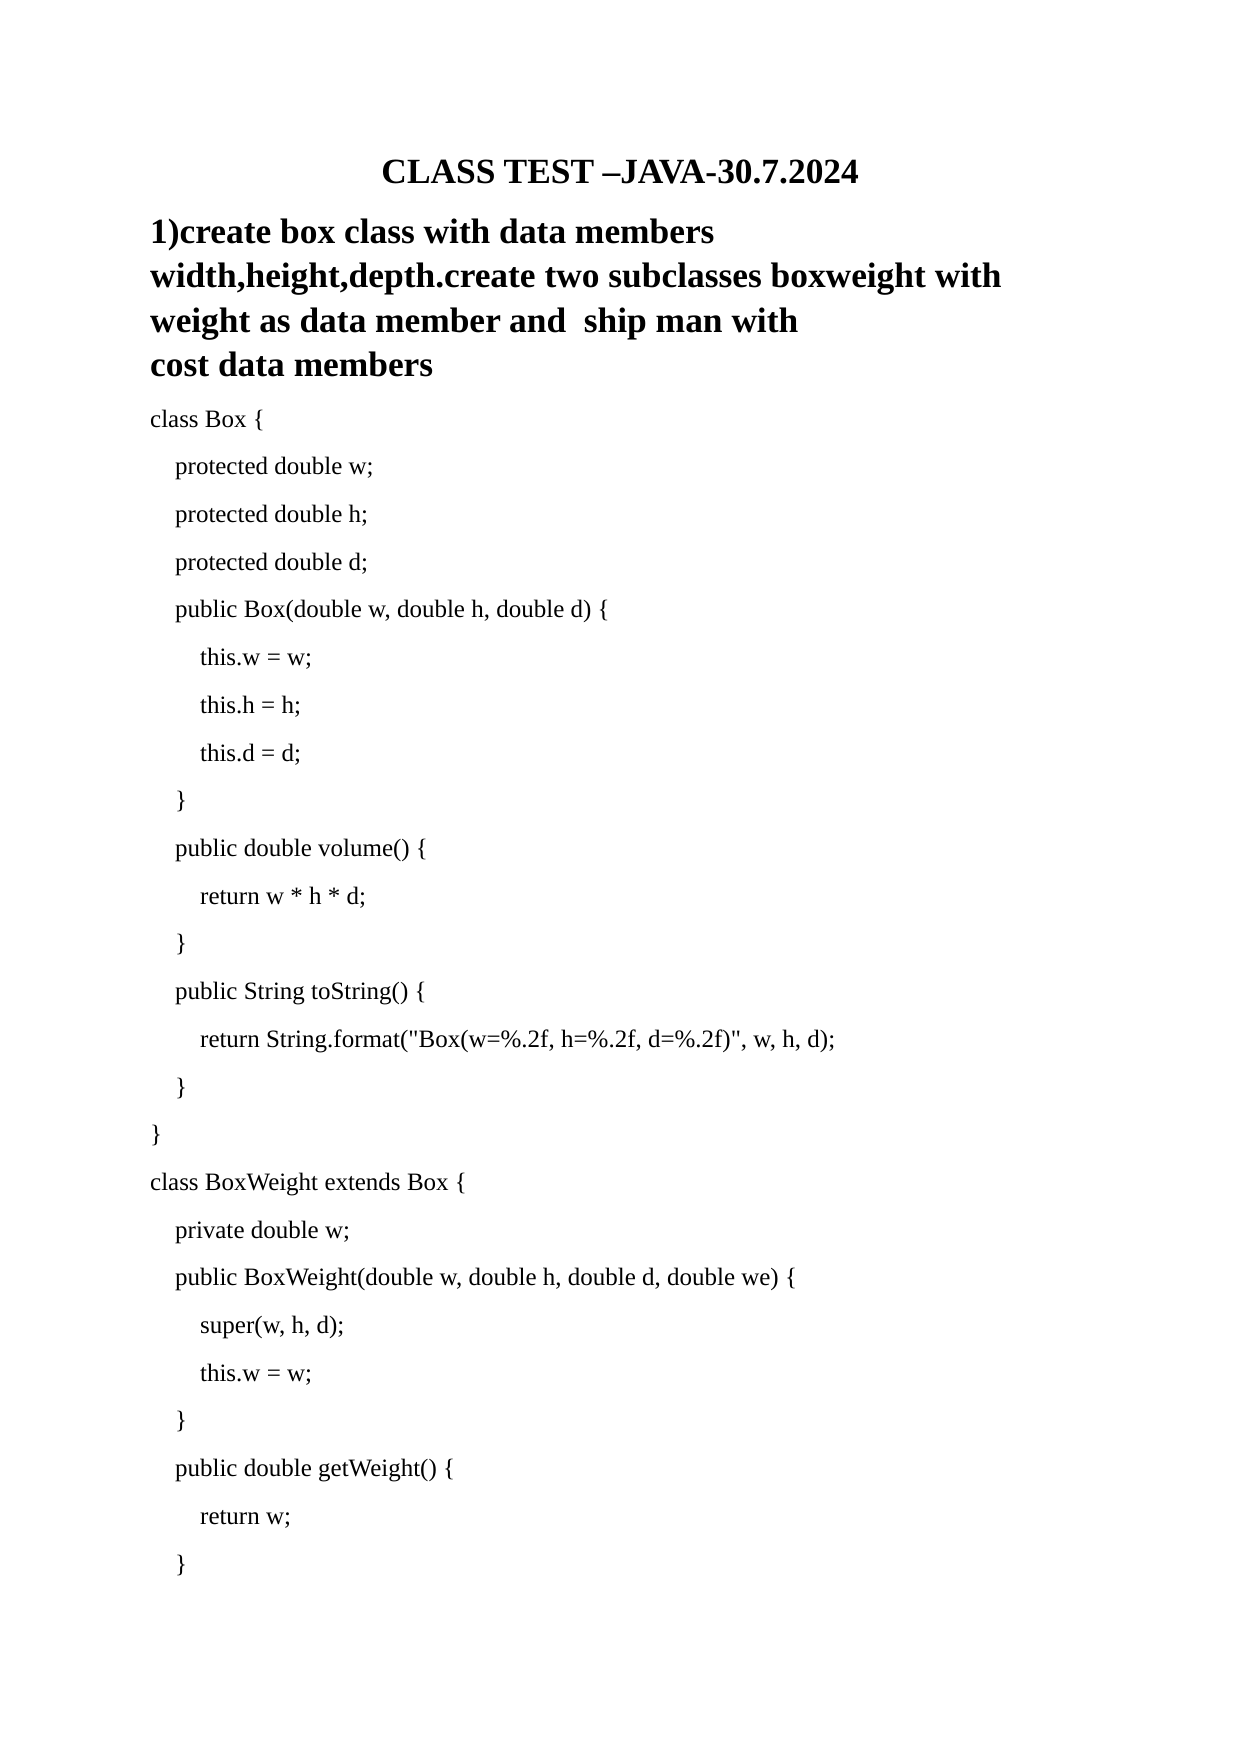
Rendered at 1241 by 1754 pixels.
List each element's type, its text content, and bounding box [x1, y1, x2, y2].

text public String toString() { [150, 976, 1090, 1005]
text } [150, 1406, 1090, 1434]
text this.w = w; [150, 642, 1090, 671]
text } [150, 785, 1090, 814]
text super(w, h, d); [150, 1310, 1090, 1339]
text CLASS TEST –JAVA-30.7.2024 [150, 150, 1090, 191]
text } [150, 928, 1090, 957]
text protected double h; [150, 499, 1090, 528]
text return w * h * d; [150, 881, 1090, 909]
text protected double d; [150, 547, 1090, 576]
text public BoxWeight(double w, double h, double d, double we) { [150, 1262, 1090, 1291]
text public double getWeight() { [150, 1453, 1090, 1482]
text class BoxWeight extends Box { [150, 1167, 1090, 1196]
text class Box { [150, 404, 1090, 432]
text } [150, 1119, 1090, 1148]
text public double volume() { [150, 833, 1090, 862]
text protected double w; [150, 451, 1090, 480]
text } [150, 1549, 1090, 1577]
text this.d = d; [150, 738, 1090, 766]
text this.w = w; [150, 1358, 1090, 1387]
text public Box(double w, double h, double d) { [150, 594, 1090, 623]
text this.h = h; [150, 690, 1090, 719]
text } [150, 1072, 1090, 1100]
text return String.format("Box(w=%.2f, h=%.2f, d=%.2f)", w, h, d); [150, 1024, 1090, 1053]
text 1)create box class with data members width,height,depth.create two subclasses boxweight with weight as data member and ship man with cost data members [150, 211, 1090, 384]
text return w; [150, 1501, 1090, 1530]
text private double w; [150, 1215, 1090, 1243]
